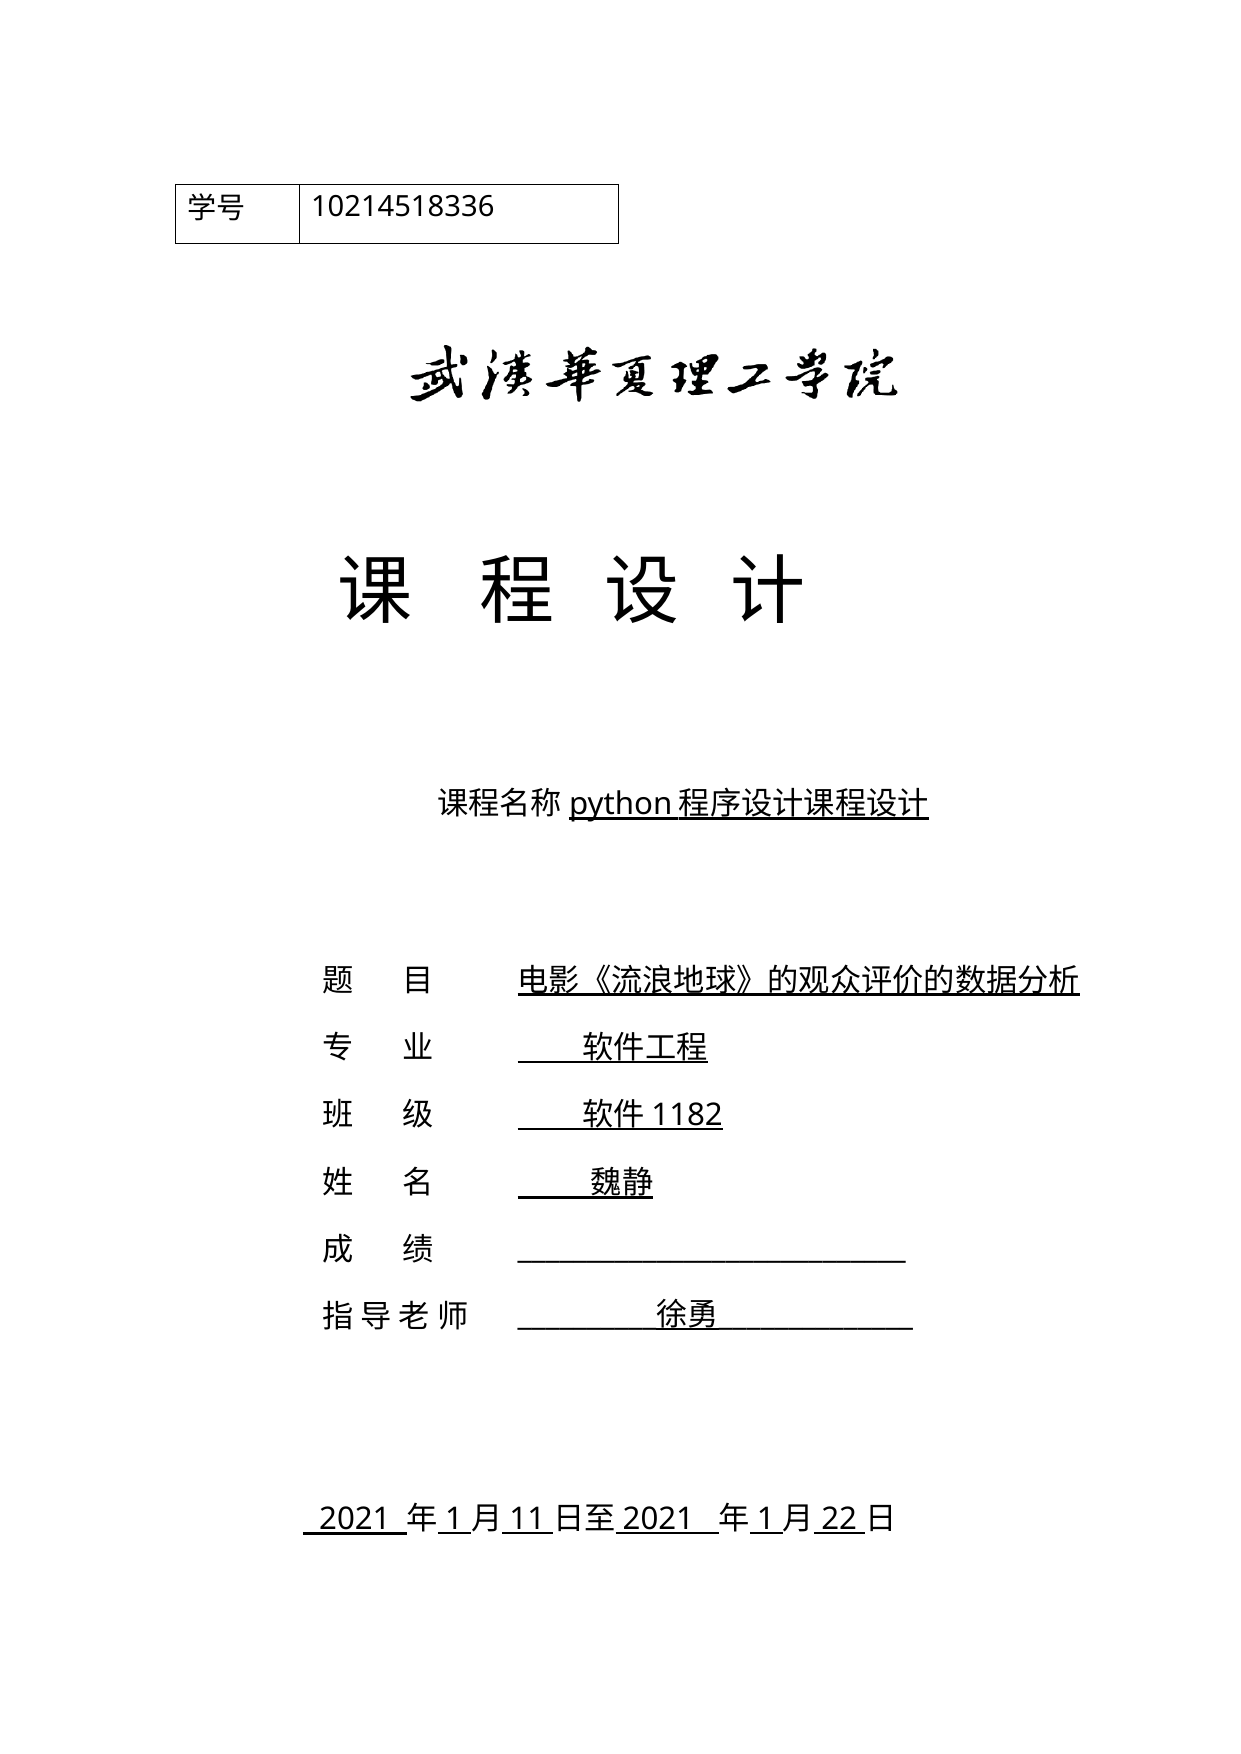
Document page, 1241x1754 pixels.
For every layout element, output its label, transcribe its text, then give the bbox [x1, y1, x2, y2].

text 2021 年 1 月 11 日至 2021 年 1 月 22 日 [187, 1484, 1053, 1549]
text 课程名称 python程序设计课程设计 [187, 769, 1053, 834]
table_cell 软件1182 [506, 1089, 1098, 1157]
table_cell 指 导 老 师 [311, 1292, 506, 1337]
table_header 题 目 [311, 955, 506, 1022]
table_cell 姓 名 [311, 1158, 506, 1224]
table_cell 专 业 [311, 1022, 506, 1089]
table_cell 成 绩 [311, 1225, 506, 1292]
table_cell 软件工程 [506, 1022, 1098, 1089]
table_cell __________徐勇______________ [506, 1292, 1098, 1337]
table_header 电影《流浪地球》的观众评价的数据分析 [506, 955, 1098, 1022]
table_header 学号 [176, 185, 299, 243]
table_cell 魏静 [506, 1158, 1098, 1224]
picture [404, 344, 898, 402]
table_header 10214518336 [300, 185, 618, 243]
table_cell ____________________________ [506, 1225, 1098, 1292]
text 课 程 设 计 [187, 519, 1053, 649]
table_cell 班 级 [311, 1089, 506, 1157]
